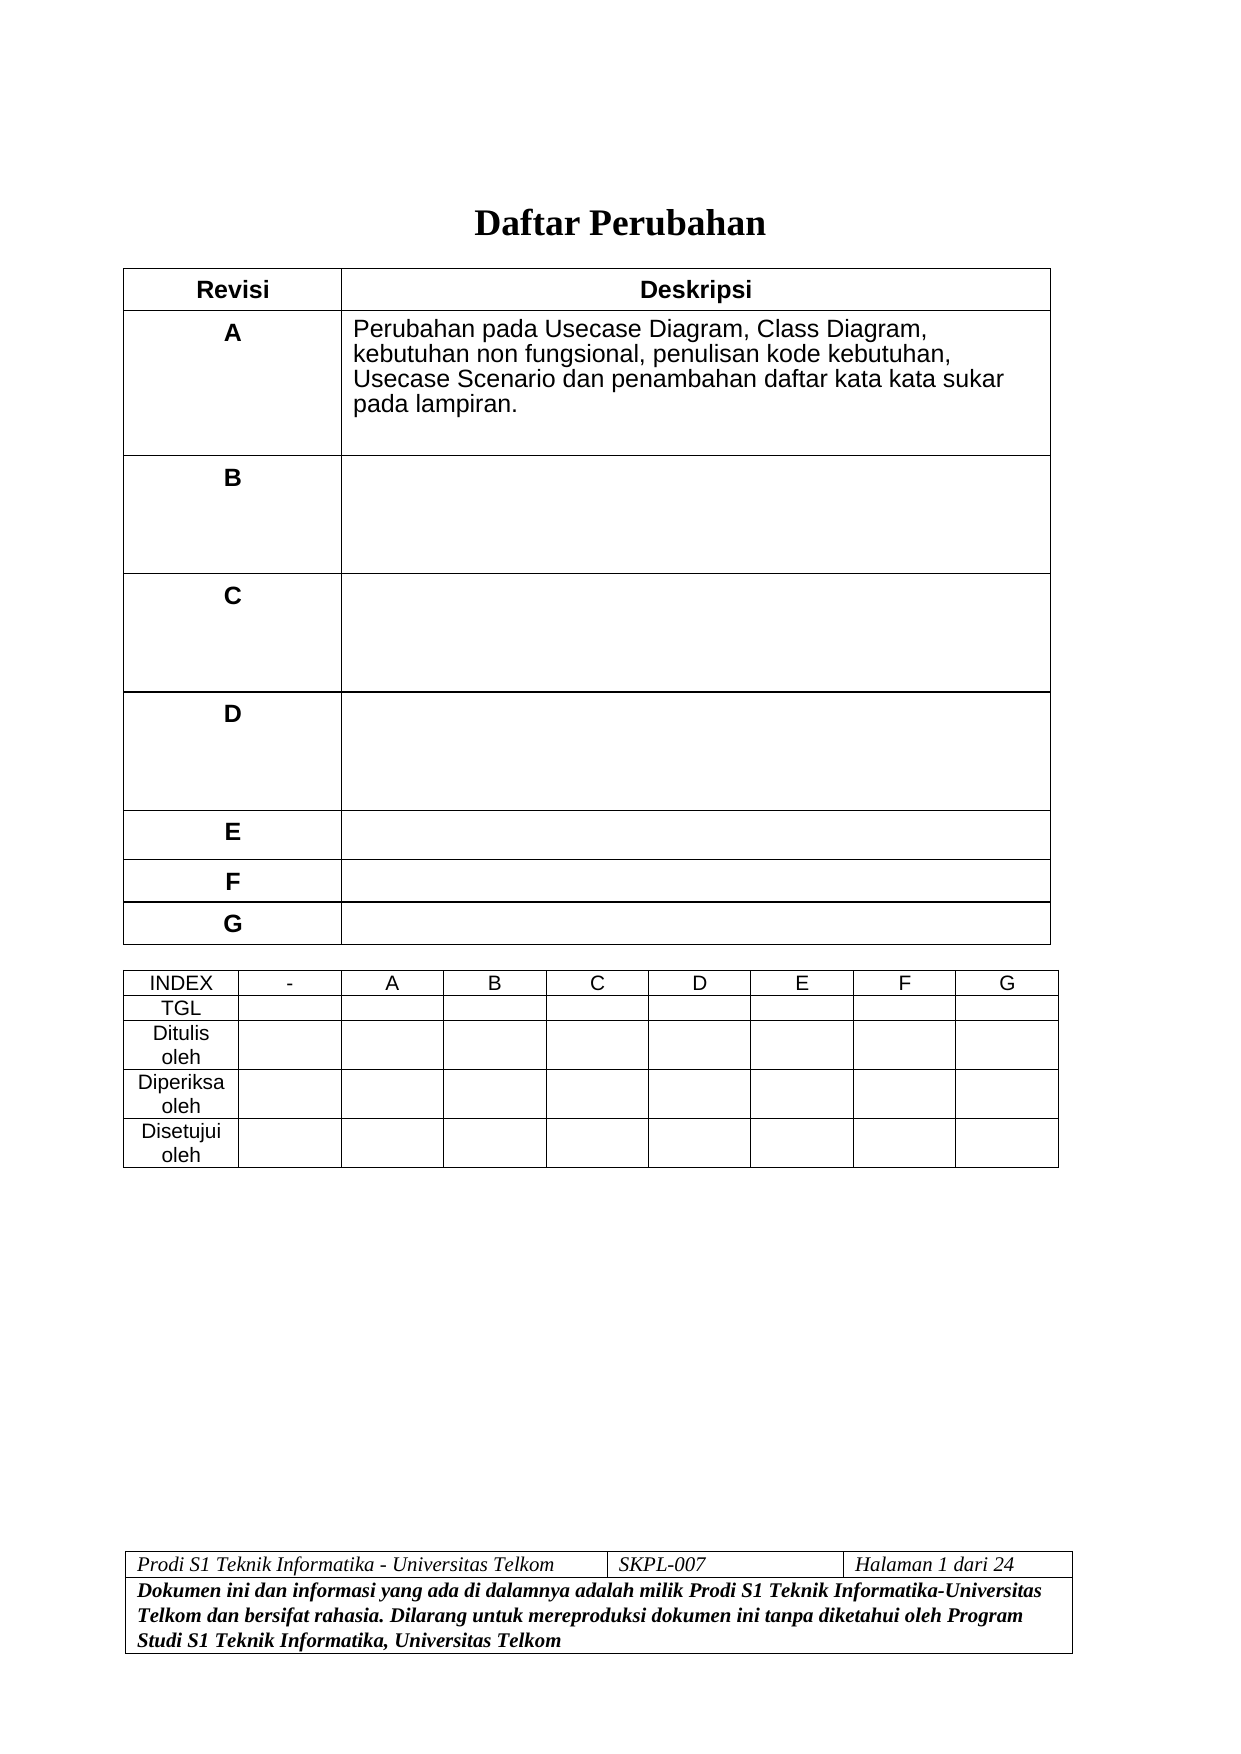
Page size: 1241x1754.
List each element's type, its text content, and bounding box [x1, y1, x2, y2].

table_header C [547, 971, 648, 995]
table_cell [342, 1070, 443, 1118]
table_header B [444, 971, 546, 995]
table_cell [956, 1119, 1058, 1167]
table_cell A [124, 311, 341, 455]
table_cell [956, 996, 1058, 1020]
table_header INDEX [124, 971, 238, 995]
table_cell [854, 1070, 955, 1118]
table_header D [649, 971, 750, 995]
table_cell Perubahan pada Usecase Diagram, Class Diagram, kebutuhan non fungsional, penulisan kode kebutuhan, Usecase Scenario dan penambahan daftar kata kata sukar pada lampiran. [342, 311, 1050, 455]
table_cell [342, 456, 1050, 573]
table_cell [444, 1119, 546, 1167]
table_cell [649, 996, 750, 1020]
table_cell [342, 860, 1050, 901]
table_header Revisi [124, 269, 341, 310]
table_cell [854, 996, 955, 1020]
table_cell [751, 1021, 853, 1069]
table_cell C [124, 574, 341, 691]
table_cell Ditulis oleh [124, 1021, 238, 1069]
table_header A [342, 971, 443, 995]
table_cell [444, 996, 546, 1020]
table_cell E [124, 811, 341, 859]
table_cell [444, 1070, 546, 1118]
table_cell [649, 1119, 750, 1167]
table_cell [547, 1021, 648, 1069]
table_cell [649, 1021, 750, 1069]
table_cell [547, 1070, 648, 1118]
table_cell [751, 996, 853, 1020]
table_cell [239, 1119, 341, 1167]
table_cell Diperiksa oleh [124, 1070, 238, 1118]
table_cell [342, 903, 1050, 944]
table_cell [342, 1021, 443, 1069]
table_cell [342, 996, 443, 1020]
table_cell [444, 1021, 546, 1069]
table_cell [239, 1070, 341, 1118]
table_cell G [124, 903, 341, 944]
table_header F [854, 971, 955, 995]
table_cell [342, 1119, 443, 1167]
table_cell B [124, 456, 341, 573]
table_cell [854, 1021, 955, 1069]
table_header - [239, 971, 341, 995]
table_cell [956, 1021, 1058, 1069]
table_cell [239, 996, 341, 1020]
table_cell [751, 1119, 853, 1167]
table_cell F [124, 860, 341, 901]
table_cell Disetujui oleh [124, 1119, 238, 1167]
table_cell [956, 1070, 1058, 1118]
table_header E [751, 971, 853, 995]
table_cell [342, 574, 1050, 691]
table_header Deskripsi [342, 269, 1050, 310]
table_cell [547, 996, 648, 1020]
subtitle Daftar Perubahan [135, 200, 1105, 243]
table_cell [649, 1070, 750, 1118]
table_cell [751, 1070, 853, 1118]
table_cell TGL [124, 996, 238, 1020]
table_cell [342, 811, 1050, 859]
table_cell [342, 693, 1050, 809]
table_header G [956, 971, 1058, 995]
table_cell [854, 1119, 955, 1167]
table_cell [239, 1021, 341, 1069]
table_cell [547, 1119, 648, 1167]
table_cell D [124, 693, 341, 809]
